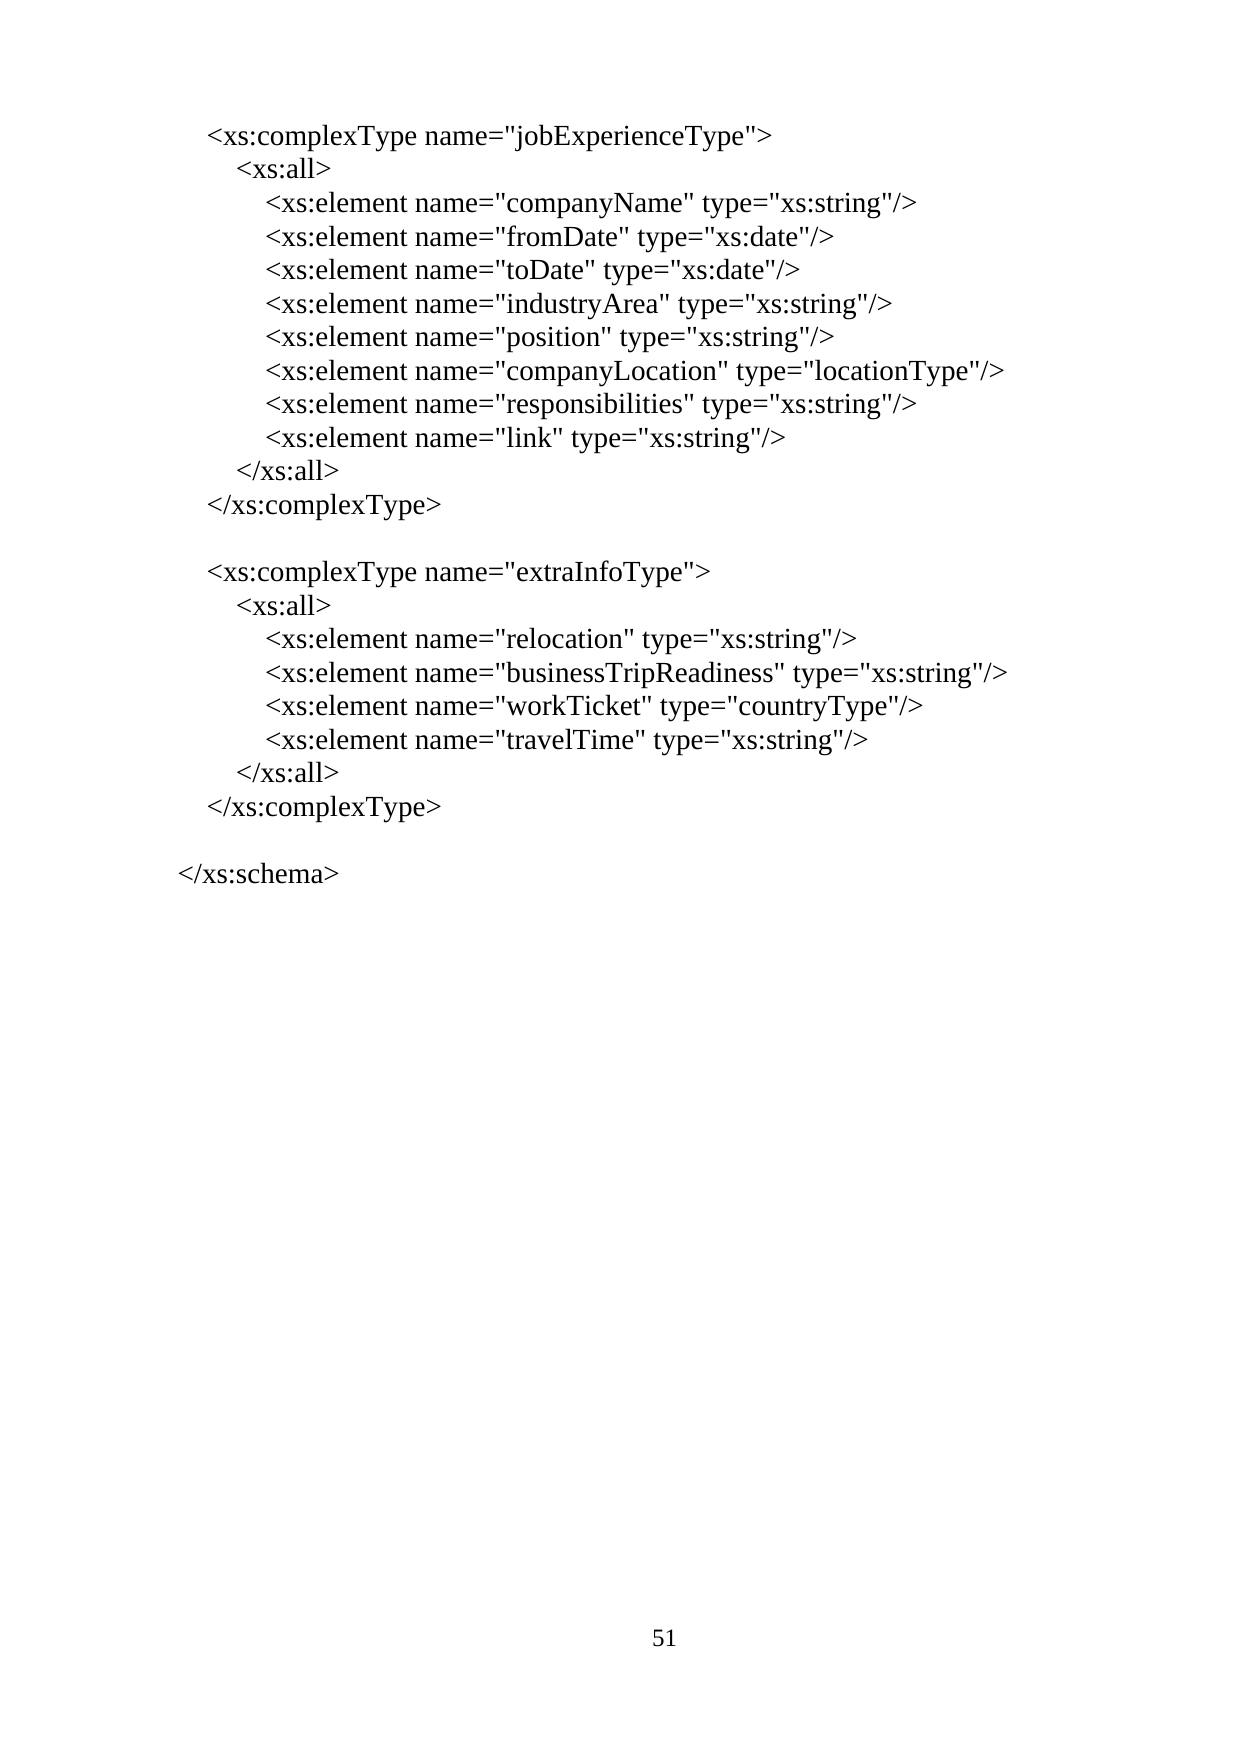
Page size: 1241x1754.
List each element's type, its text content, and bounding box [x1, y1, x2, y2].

text <xs:all> [177, 152, 1152, 185]
text </xs:complexType> [177, 789, 1152, 822]
text <xs:complexType name="jobExperienceType"> [177, 118, 1152, 152]
text </xs:all> [177, 453, 1152, 487]
text <xs:element name="travelTime" type="xs:string"/> [177, 722, 1152, 755]
text <xs:element name="fromDate" type="xs:date"/> [177, 219, 1152, 252]
text <xs:element name="workTicket" type="countryType"/> [177, 688, 1152, 722]
text <xs:element name="companyLocation" type="locationType"/> [177, 353, 1152, 386]
text </xs:all> [177, 755, 1152, 789]
text <xs:element name="industryArea" type="xs:string"/> [177, 286, 1152, 319]
text <xs:element name="position" type="xs:string"/> [177, 319, 1152, 353]
text <xs:element name="companyName" type="xs:string"/> [177, 185, 1152, 219]
text <xs:element name="relocation" type="xs:string"/> [177, 621, 1152, 655]
text <xs:all> [177, 588, 1152, 621]
text <xs:complexType name="extraInfoType"> [177, 554, 1152, 588]
text <xs:element name="toDate" type="xs:date"/> [177, 252, 1152, 286]
text <xs:element name="businessTripReadiness" type="xs:string"/> [177, 655, 1152, 688]
text <xs:element name="link" type="xs:string"/> [177, 420, 1152, 453]
text </xs:schema> [177, 856, 1152, 889]
text </xs:complexType> [177, 487, 1152, 521]
text <xs:element name="responsibilities" type="xs:string"/> [177, 386, 1152, 420]
